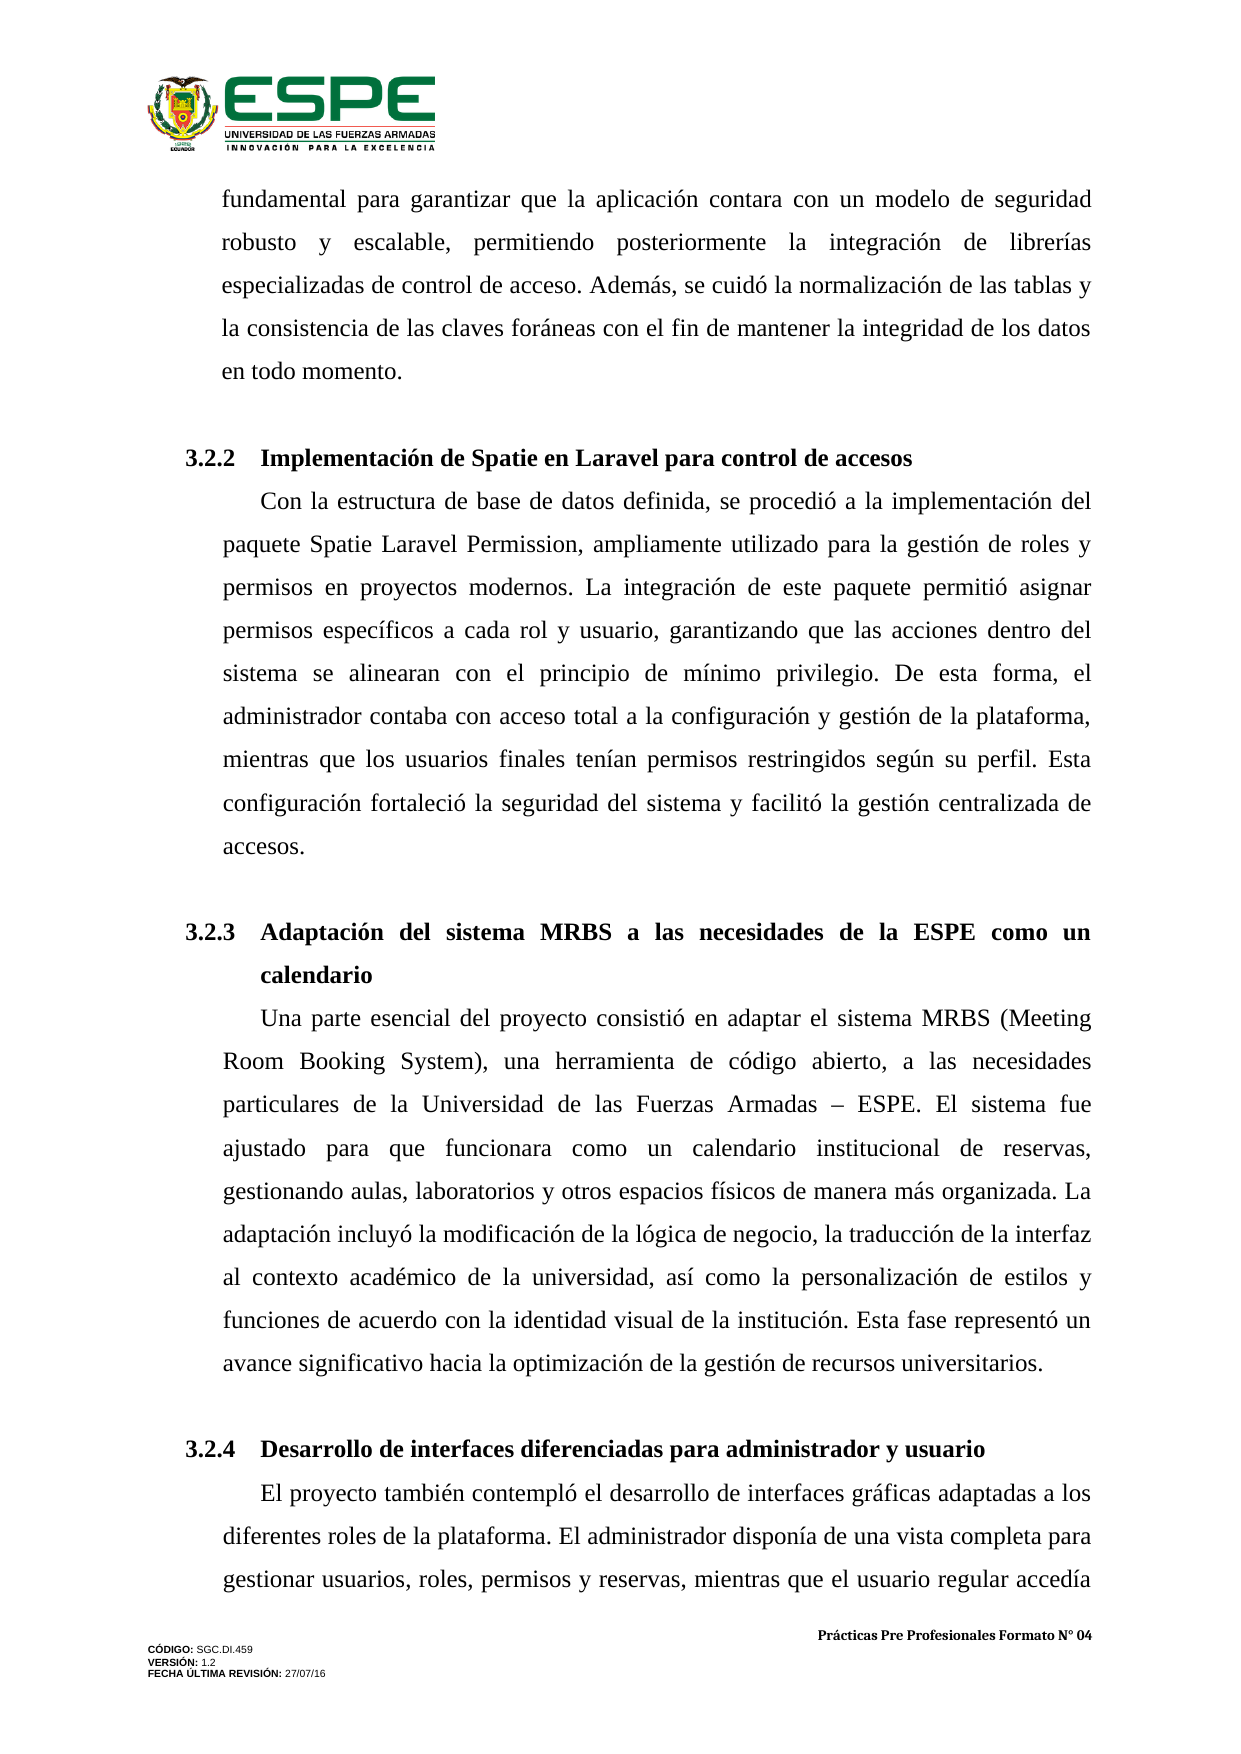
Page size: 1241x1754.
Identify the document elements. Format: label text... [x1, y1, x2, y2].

text Una parte esencial del proyecto consistió en adaptar el sistema MRBS (Meeting Room Booking System), una herramienta de código abierto, a las necesidades particulares de la Universidad de las Fuerzas Armadas – ESPE. El sistema fue ajustado para que funcionara como un calendario institucional de reservas, gestionando aulas, laboratorios y otros espacios físicos de manera más organizada. La adaptación incluyó la modificación de la lógica de negocio, la traducción de la interfaz al contexto académico de la universidad, así como la personalización de estilos y funciones de acuerdo con la identidad visual de la institución. Esta fase representó un avance significativo hacia la optimización de la gestión de recursos universitarios. [223, 1003, 1092, 1377]
list Implementación de Spatie en Laravel para control de accesos [185, 443, 1092, 471]
list Adaptación del sistema MRBS a las necesidades de la ESPE como un calendario [185, 917, 1092, 989]
picture [147, 73, 439, 156]
text Con la estructura de base de datos definida, se procedió a la implementación del paquete Spatie Laravel Permission, ampliamente utilizado para la gestión de roles y permisos en proyectos modernos. La integración de este paquete permitió asignar permisos específicos a cada rol y usuario, garantizando que las acciones dentro del sistema se alinearan con el principio de mínimo privilegio. De esta forma, el administrador contaba con acceso total a la configuración y gestión de la plataforma, mientras que los usuarios finales tenían permisos restringidos según su perfil. Esta configuración fortaleció la seguridad del sistema y facilitó la gestión centralizada de accesos. [223, 486, 1092, 859]
list Desarrollo de interfaces diferenciadas para administrador y usuario [185, 1434, 1092, 1463]
